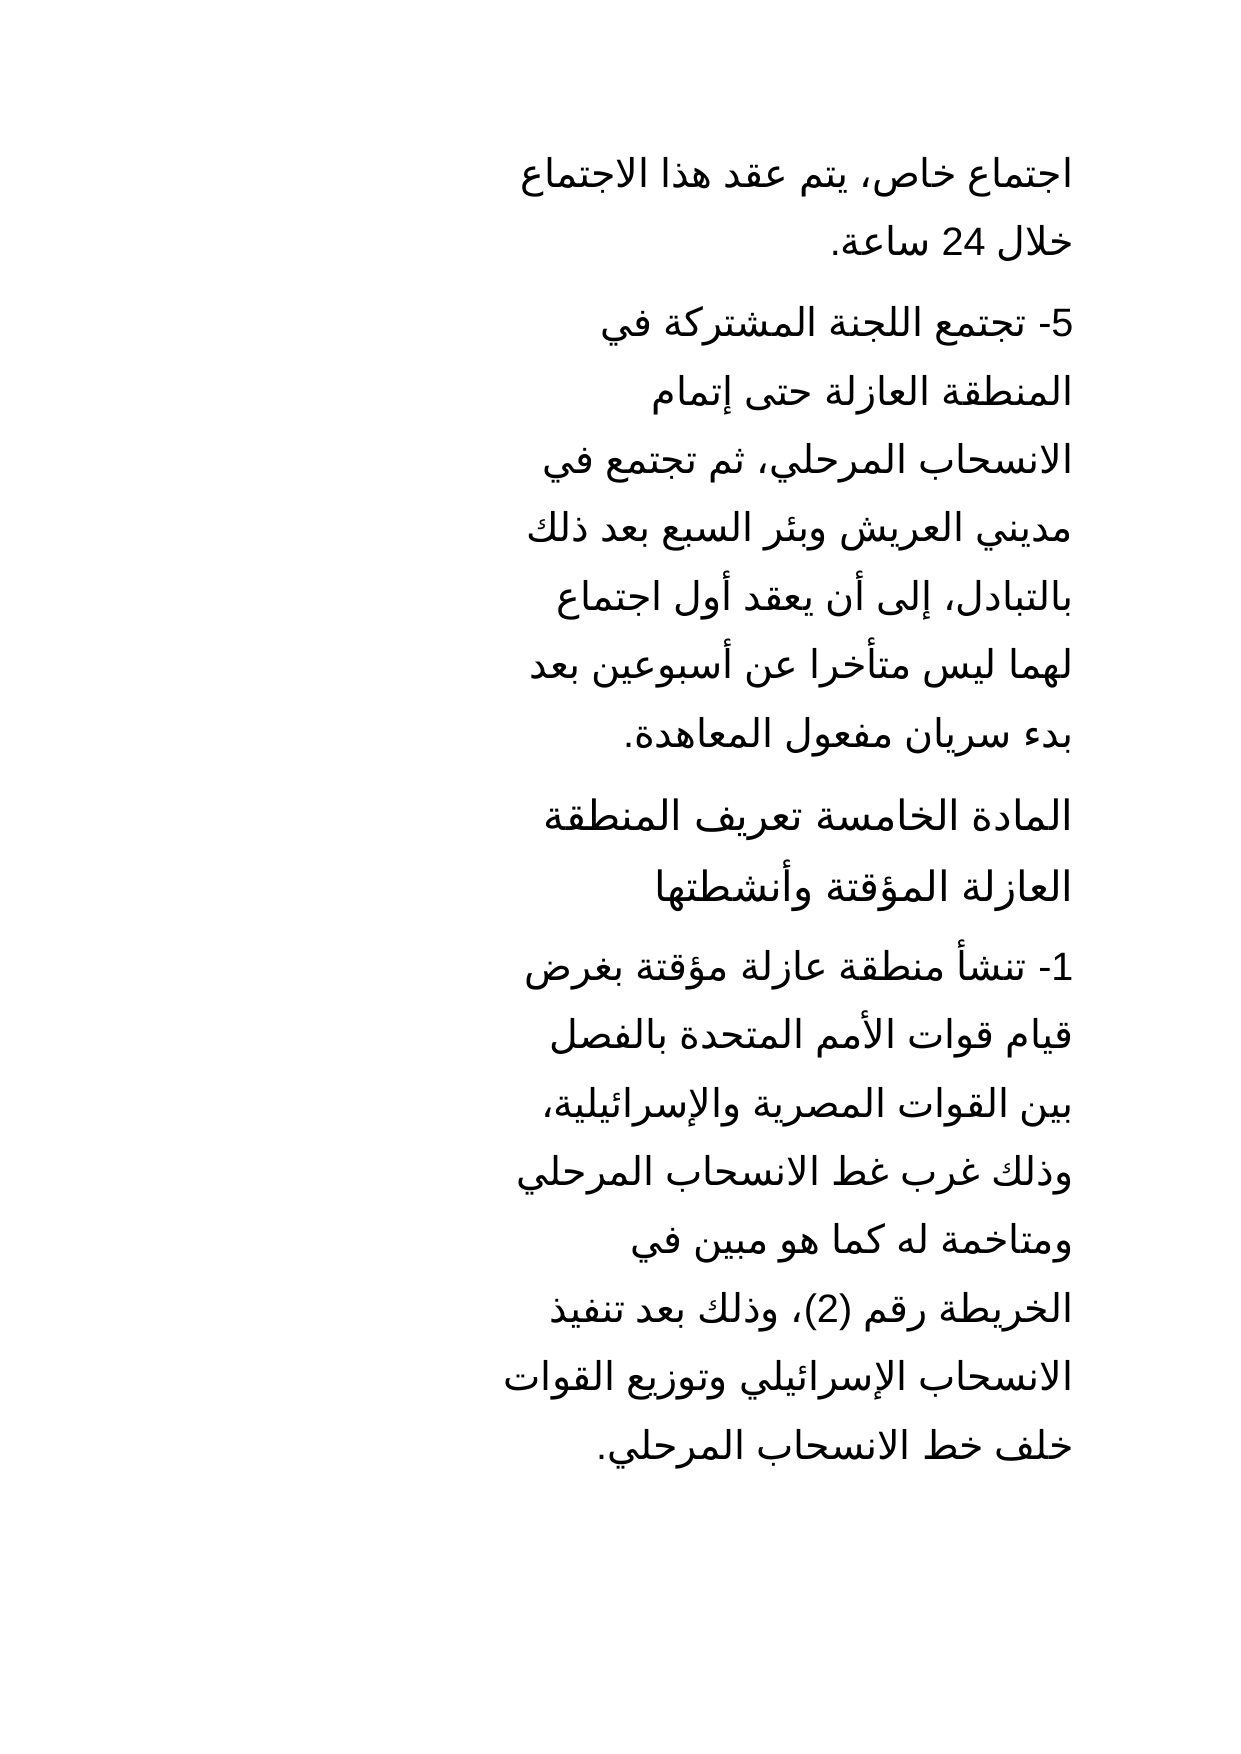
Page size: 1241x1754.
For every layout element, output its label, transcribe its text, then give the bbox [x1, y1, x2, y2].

subtitle المادة الخامسة تعريف المنطقة العازلة المؤقتة وأنشطتها [494, 778, 1073, 911]
text 1- تنشأ منطقة عازلة مؤقتة بغرض قيام قوات الأمم المتحدة بالفصل بين القوات المصرية والإسرائيلية، وذلك غرب غط الانسحاب المرحلي ومتاخمة له كما هو مبين في الخريطة رقم (2)، وذلك بعد تنفيذ الانسحاب الإسرائيلي وتوزيع القوات خلف خط الانسحاب المرحلي. [494, 943, 1073, 1468]
text 5- تجتمع اللجنة المشتركة في المنطقة العازلة حتى إتمام الانسحاب المرحلي، ثم تجتمع في مديني العريش وبئر السبع بعد ذلك بالتبادل، إلى أن يعقد أول اجتماع لهما ليس متأخرا عن أسبوعين بعد بدء سريان مفعول المعاهدة. [494, 299, 1073, 756]
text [494, 150, 1073, 264]
